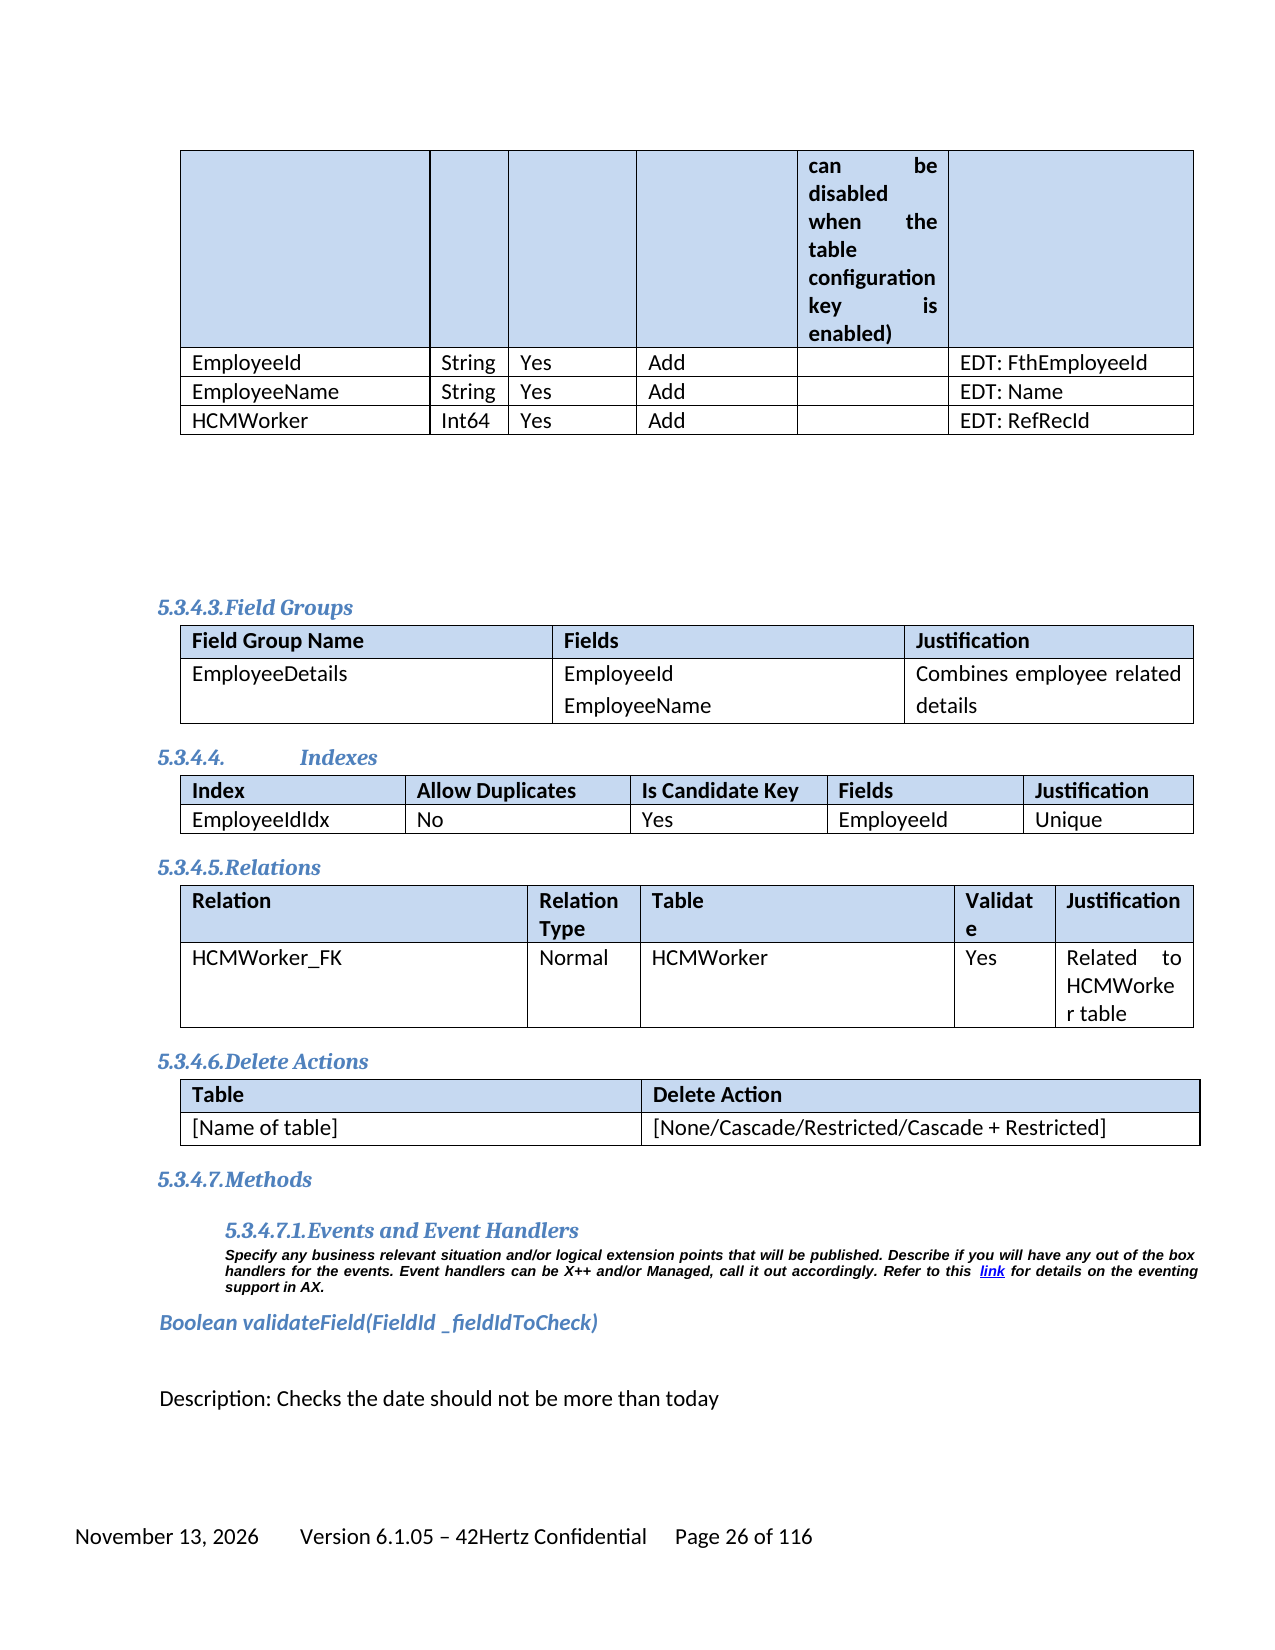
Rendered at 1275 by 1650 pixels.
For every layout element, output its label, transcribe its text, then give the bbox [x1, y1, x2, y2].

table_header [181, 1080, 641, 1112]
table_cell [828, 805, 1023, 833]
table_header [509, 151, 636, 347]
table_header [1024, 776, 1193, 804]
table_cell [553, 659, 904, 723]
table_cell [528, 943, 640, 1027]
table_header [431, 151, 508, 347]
subtitle Delete Actions [157, 1049, 1200, 1075]
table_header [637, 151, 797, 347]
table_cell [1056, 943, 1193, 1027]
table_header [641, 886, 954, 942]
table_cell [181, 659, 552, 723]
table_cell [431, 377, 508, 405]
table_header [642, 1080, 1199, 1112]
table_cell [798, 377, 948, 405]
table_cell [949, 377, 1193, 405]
subtitle Methods [157, 1167, 1200, 1193]
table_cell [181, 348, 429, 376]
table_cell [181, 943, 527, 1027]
text Description: Checks the date should not be more than today [159, 1384, 1200, 1412]
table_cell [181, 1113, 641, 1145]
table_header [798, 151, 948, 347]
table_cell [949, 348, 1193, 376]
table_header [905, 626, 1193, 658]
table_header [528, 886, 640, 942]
subtitle Field Groups [157, 594, 1200, 621]
subtitle Events and Event Handlers [225, 1218, 1200, 1244]
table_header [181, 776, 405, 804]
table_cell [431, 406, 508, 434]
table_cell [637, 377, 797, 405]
subtitle Relations [157, 855, 1200, 881]
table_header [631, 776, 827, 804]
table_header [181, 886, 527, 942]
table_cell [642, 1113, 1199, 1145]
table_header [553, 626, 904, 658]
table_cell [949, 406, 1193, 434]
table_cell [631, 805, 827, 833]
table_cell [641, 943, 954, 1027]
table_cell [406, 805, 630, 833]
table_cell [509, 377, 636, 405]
text Boolean validateField(FieldId _fieldIdToCheck) [159, 1308, 1200, 1336]
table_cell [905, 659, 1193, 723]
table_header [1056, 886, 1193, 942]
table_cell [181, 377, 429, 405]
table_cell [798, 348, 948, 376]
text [225, 1248, 1200, 1295]
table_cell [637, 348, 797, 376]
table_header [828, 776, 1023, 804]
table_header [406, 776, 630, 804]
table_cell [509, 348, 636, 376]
subtitle Indexes [157, 744, 1200, 771]
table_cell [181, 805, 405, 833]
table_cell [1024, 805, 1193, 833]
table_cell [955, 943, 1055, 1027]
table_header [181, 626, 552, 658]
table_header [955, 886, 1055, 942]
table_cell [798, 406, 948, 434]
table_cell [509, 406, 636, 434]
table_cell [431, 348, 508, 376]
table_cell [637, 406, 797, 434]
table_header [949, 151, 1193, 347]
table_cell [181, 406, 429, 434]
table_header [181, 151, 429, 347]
